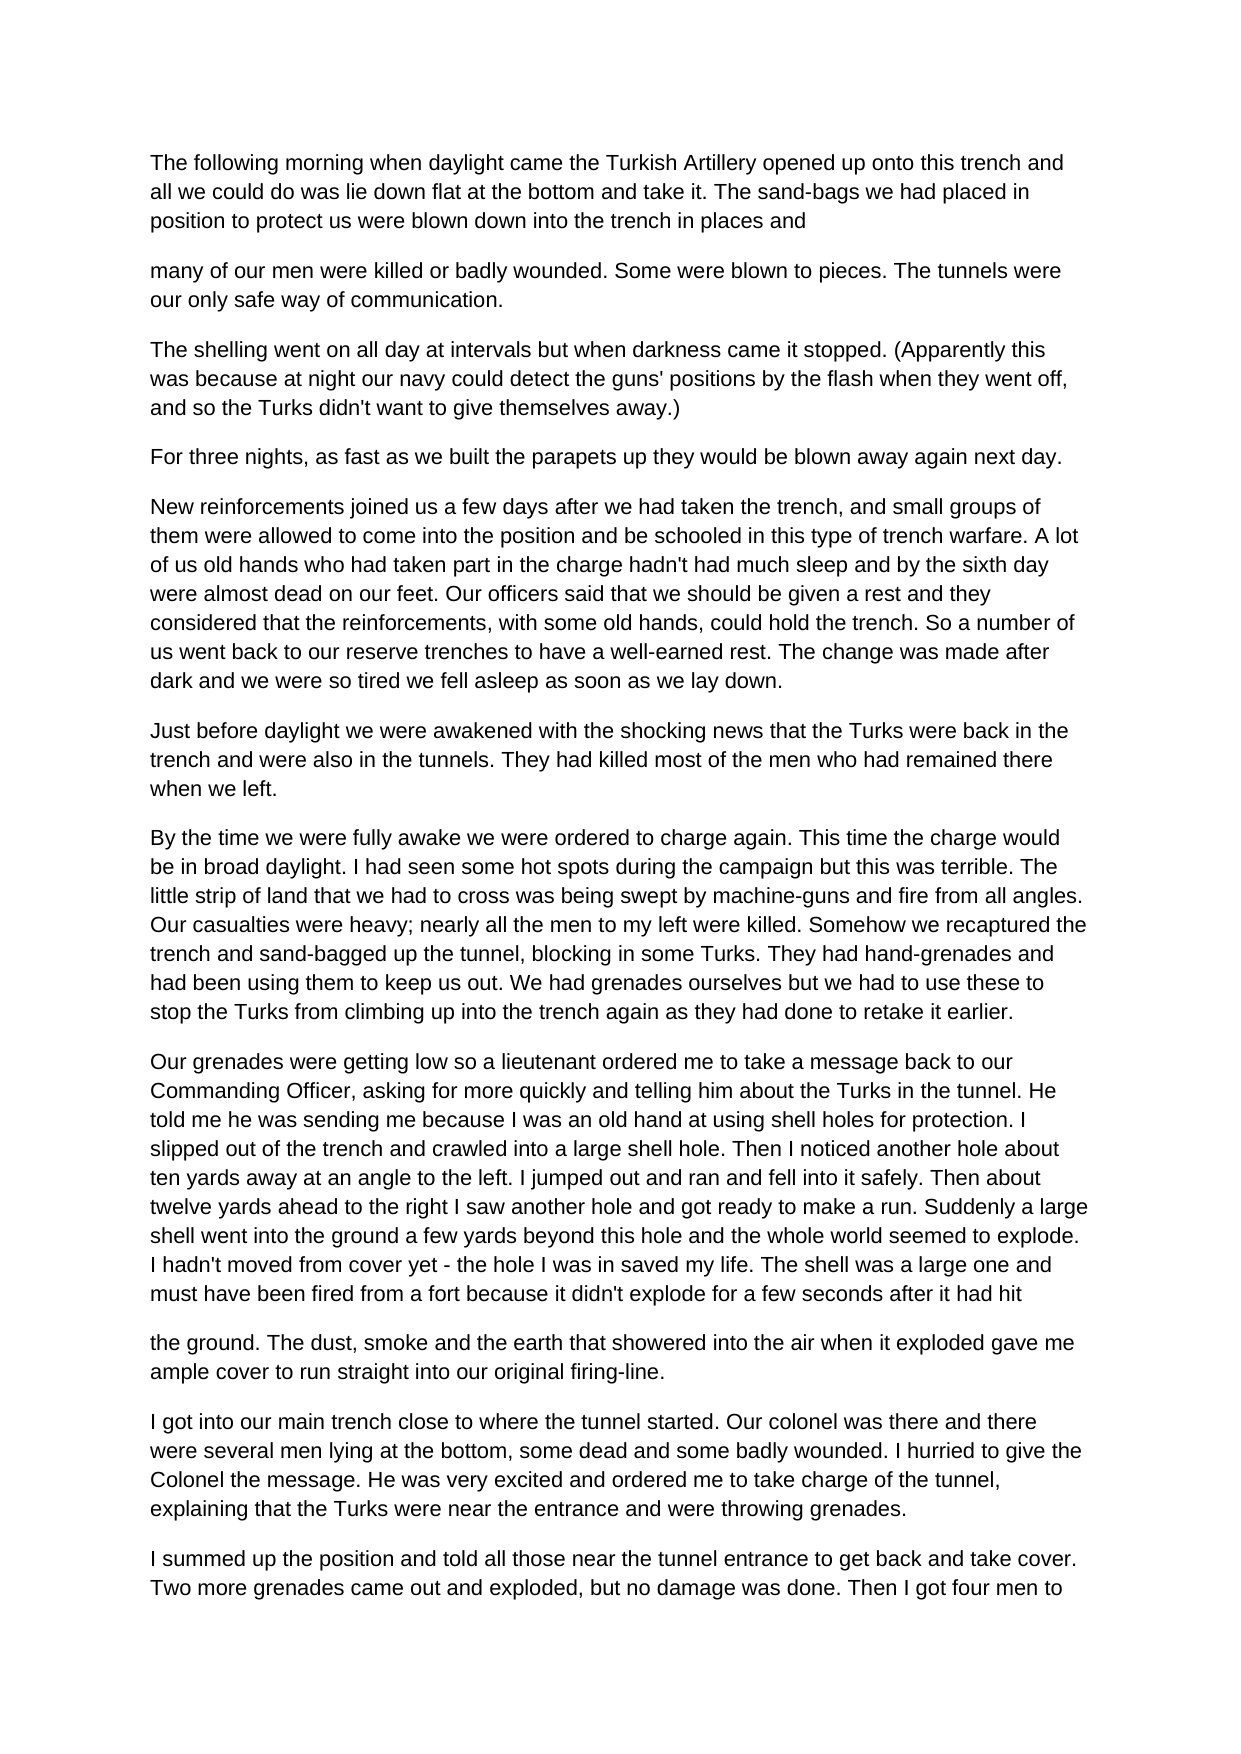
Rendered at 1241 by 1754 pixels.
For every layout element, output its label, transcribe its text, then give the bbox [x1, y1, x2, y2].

text The following morning when daylight came the Turkish Artillery opened up onto this trench and all we could do was lie down flat at the bottom and take it. The sand-bags we had placed in position to protect us were blown down into the trench in places and [150, 150, 1090, 233]
text New reinforcements joined us a few days after we had taken the trench, and small groups of them were allowed to come into the position and be schooled in this type of trench warfare. A lot of us old hands who had taken part in the charge hadn't had much sleep and by the sixth day were almost dead on our feet. Our officers said that we should be given a rest and they considered that the reinforcements, with some old hands, could hold the trench. So a number of us went back to our reserve trenches to have a well-earned rest. The change was made after dark and we were so tired we fell asleep as soon as we lay down. [150, 494, 1090, 693]
text For three nights, as fast as we built the parapets up they would be blown away again next day. [150, 444, 1090, 469]
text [150, 1546, 1090, 1600]
text By the time we were fully awake we were ordered to charge again. This time the charge would be in broad daylight. I had seen some hot spots during the campaign but this was terrible. The little strip of land that we had to cross was being swept by machine-guns and fire from all angles. Our casualties were heavy; nearly all the men to my left were killed. Somehow we recaptured the trench and sand-bagged up the tunnel, blocking in some Turks. They had hand-grenades and had been using them to keep us out. We had grenades ourselves but we had to use these to stop the Turks from climbing up into the trench again as they had done to retake it earlier. [150, 825, 1090, 1024]
text many of our men were killed or badly wounded. Some were blown to pieces. The tunnels were our only safe way of communication. [150, 258, 1090, 312]
text Just before daylight we were awakened with the shocking news that the Turks were back in the trench and were also in the tunnels. They had killed most of the men who had remained there when we left. [150, 717, 1090, 801]
text the ground. The dust, smoke and the earth that showered into the air when it exploded gave me ample cover to run straight into our original firing-line. [150, 1330, 1090, 1384]
text Our grenades were getting low so a lieutenant ordered me to take a message back to our Commanding Officer, asking for more quickly and telling him about the Turks in the tunnel. He told me he was sending me because I was an old hand at using shell holes for protection. I slipped out of the trench and crawled into a large shell hole. Then I noticed another hole about ten yards away at an angle to the left. I jumped out and ran and fell into it safely. Then about twelve yards ahead to the right I saw another hole and got ready to make a run. Suddenly a large shell went into the ground a few yards beyond this hole and the whole world seemed to explode. I hadn't moved from cover yet - the hole I was in saved my life. The shell was a large one and must have been fired from a fort because it didn't explode for a few seconds after it had hit [150, 1049, 1090, 1306]
text The shelling went on all day at intervals but when darkness came it stopped. (Apparently this was because at night our navy could detect the guns' positions by the flash when they went off, and so the Turks didn't want to give themselves away.) [150, 336, 1090, 419]
text I got into our main trench close to where the tunnel started. Our colonel was there and there were several men lying at the bottom, some dead and some badly wounded. I hurried to give the Colonel the message. He was very excited and ordered me to take charge of the tunnel, explaining that the Turks were near the entrance and were throwing grenades. [150, 1409, 1090, 1521]
